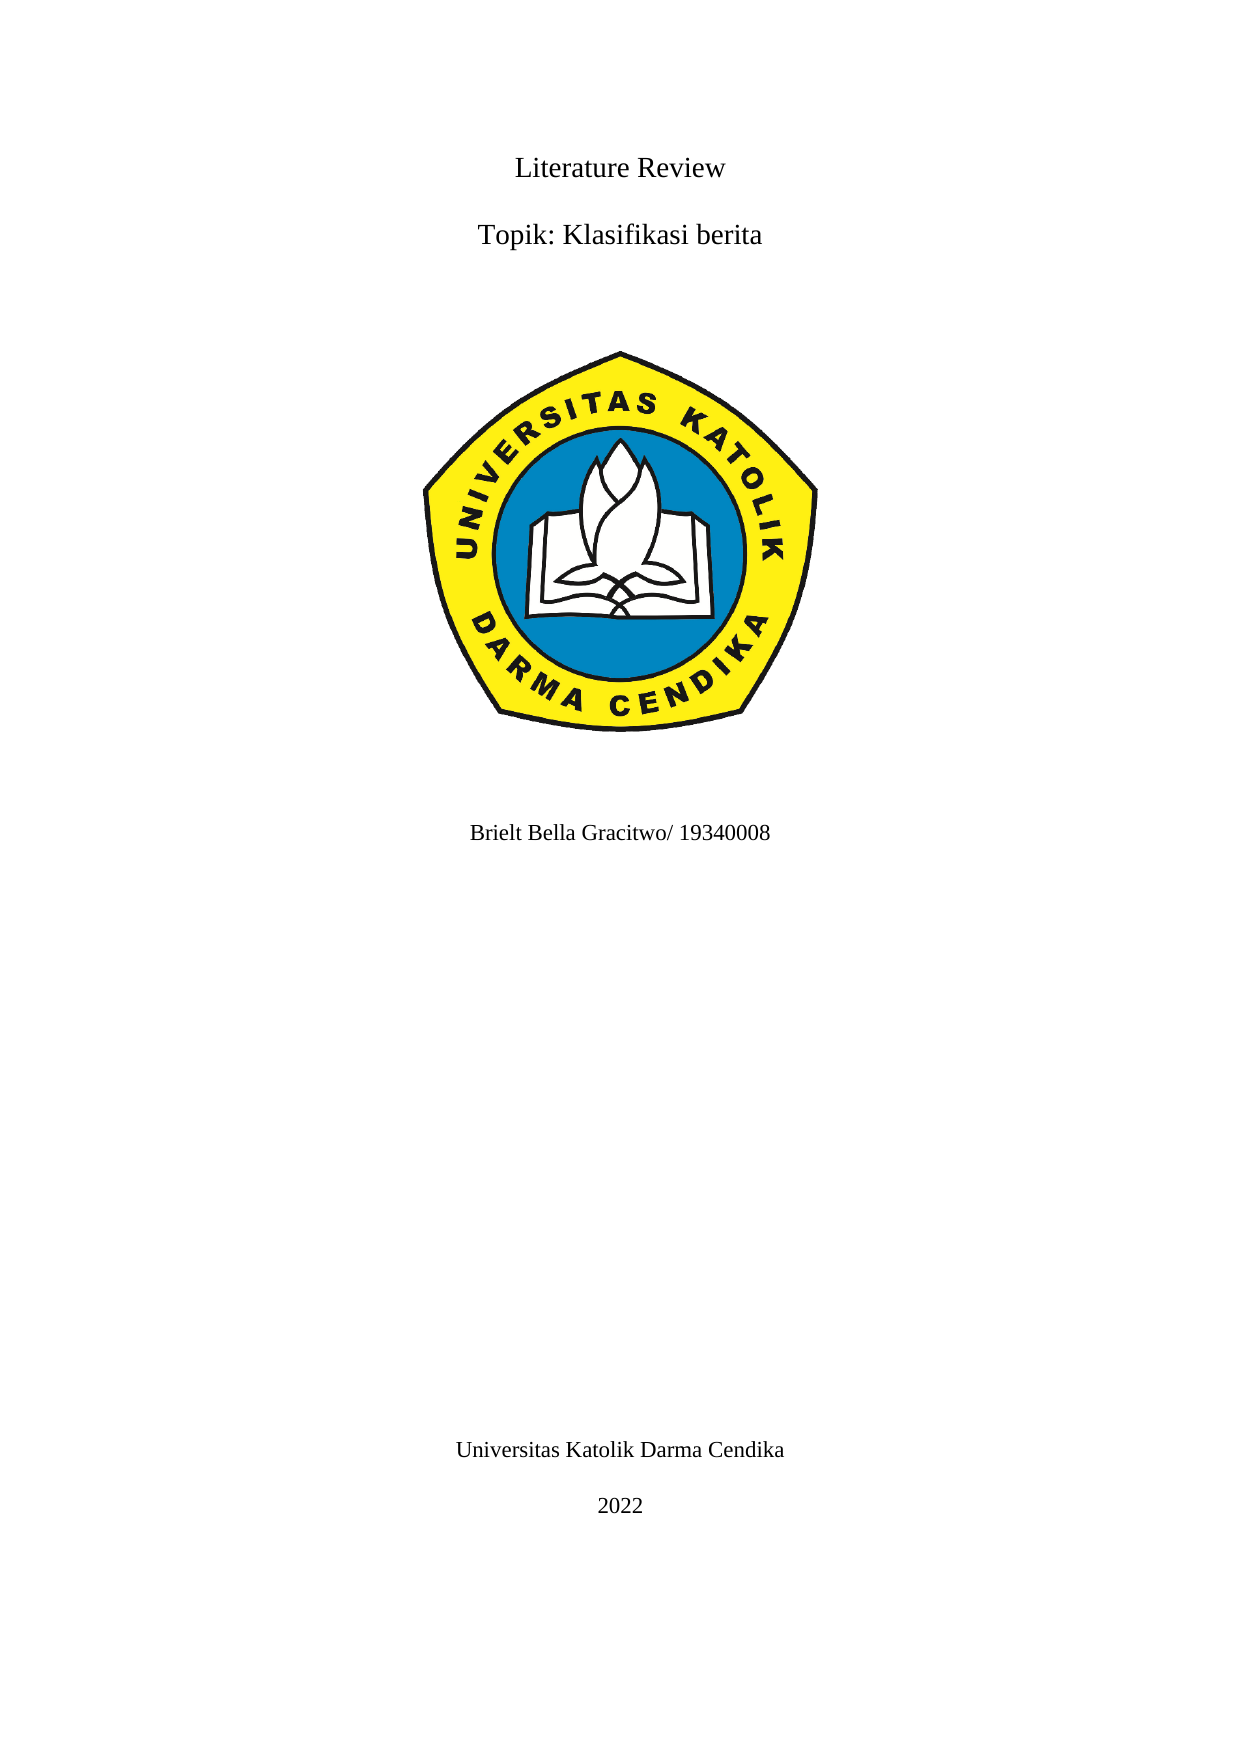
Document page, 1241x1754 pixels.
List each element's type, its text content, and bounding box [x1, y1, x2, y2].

picture [422, 351, 818, 732]
text 2022 [150, 1493, 1090, 1519]
text Brielt Bella Gracitwo/ 19340008 [150, 819, 1090, 845]
text Literature Review [150, 150, 1090, 183]
text Universitas Katolik Darma Cendika [150, 1436, 1090, 1463]
text Topik: Klasifikasi berita [150, 217, 1090, 251]
